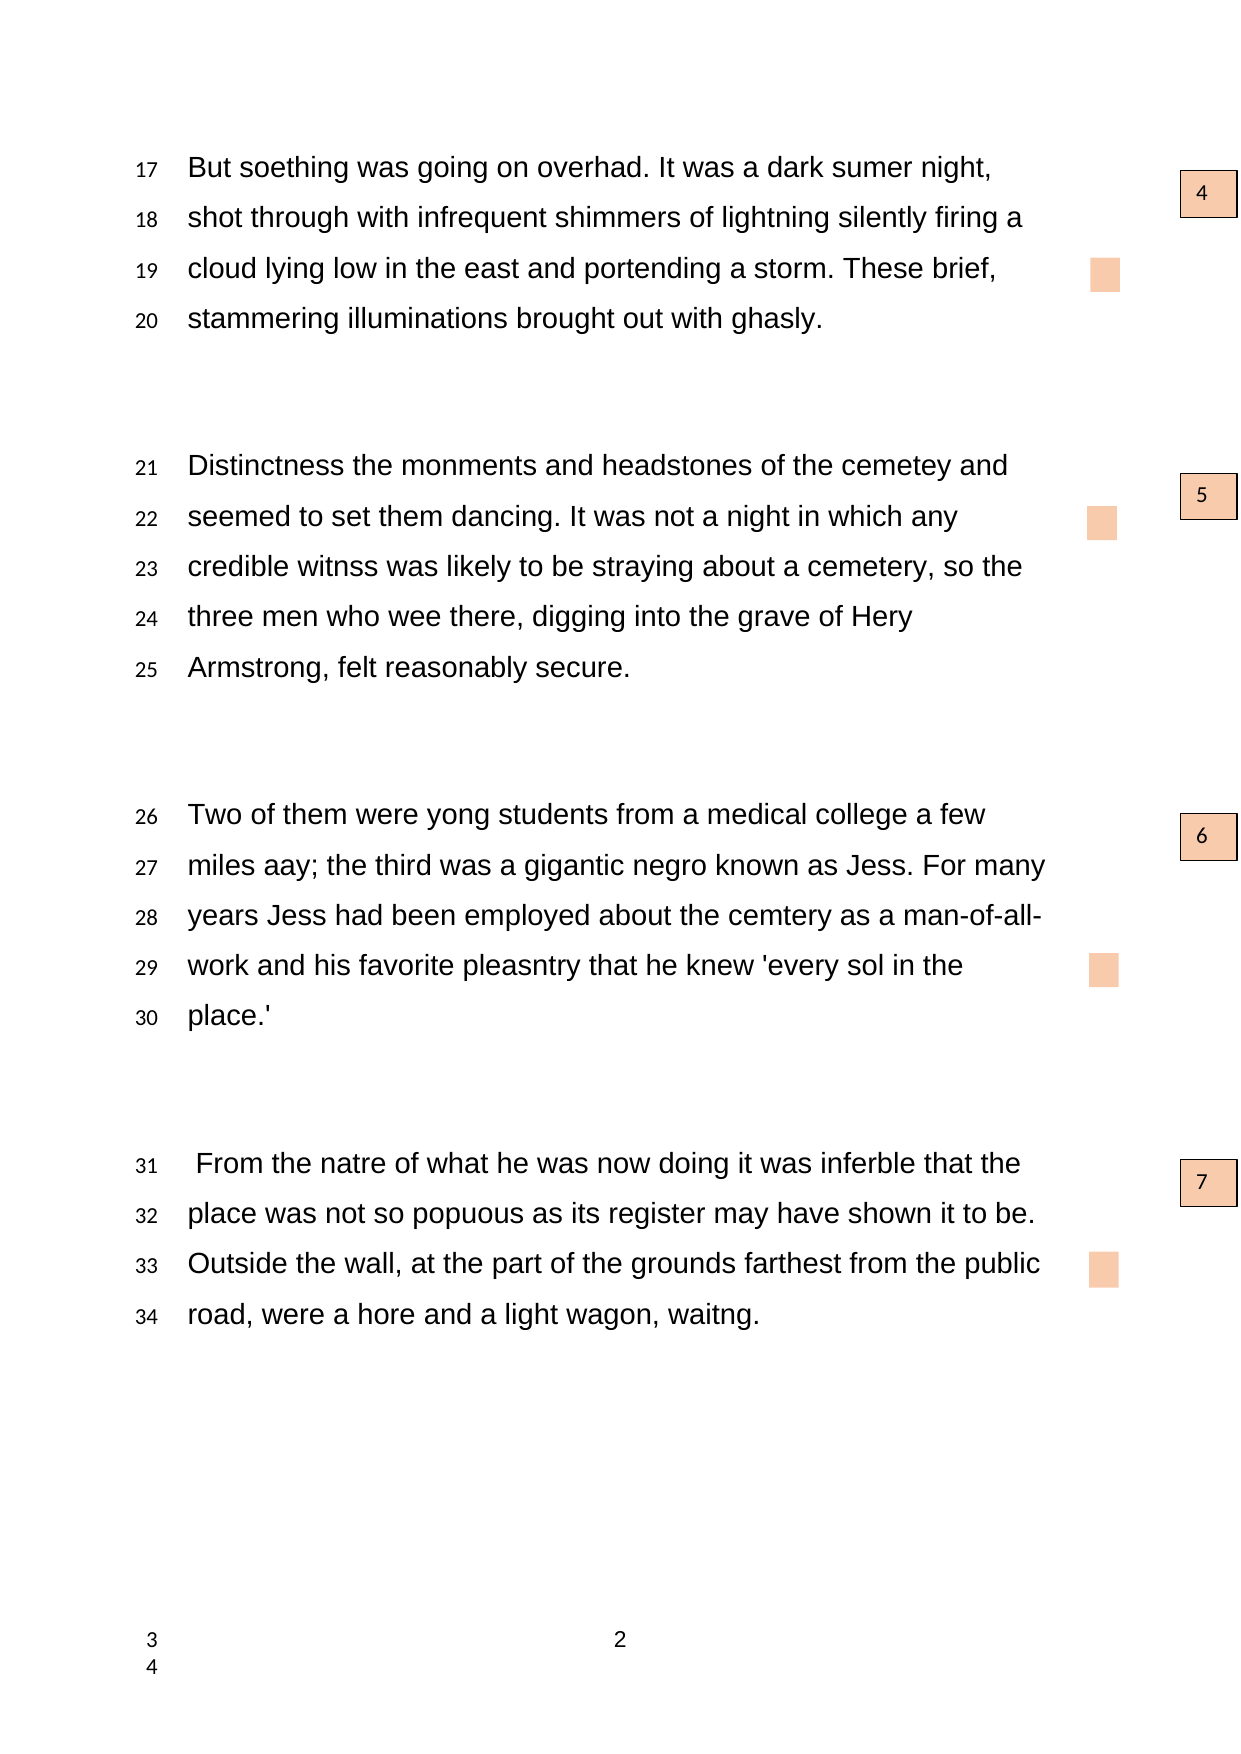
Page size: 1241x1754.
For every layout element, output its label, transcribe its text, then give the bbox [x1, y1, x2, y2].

text Two of them were yong students from a medical college a few miles aay; the third was a gigantic negro known as Jess. For many years Jess had been employed about the cemtery as a man-of-all-work and his favorite pleasntry that he knew 'every sol in the place.' [187, 797, 1053, 1032]
text Distinctness the monments and headstones of the cemetey and seemed to set them dancing. It was not a night in which any credible witnss was likely to be straying about a cemetery, so the three men who wee there, digging into the grave of Hery Armstrong, felt reasonably secure. [187, 448, 1053, 683]
text But soething was going on overhad. It was a dark sumer night, shot through with infrequent shimmers of lightning silently firing a cloud lying low in the east and portending a storm. These brief, stammering illuminations brought out with ghasly. [187, 150, 1053, 334]
text From the natre of what he was now doing it was inferble that the place was not so popuous as its register may have shown it to be. Outside the wall, at the part of the grounds farthest from the public road, were a hore and a light wagon, waitng. [187, 1146, 1053, 1330]
